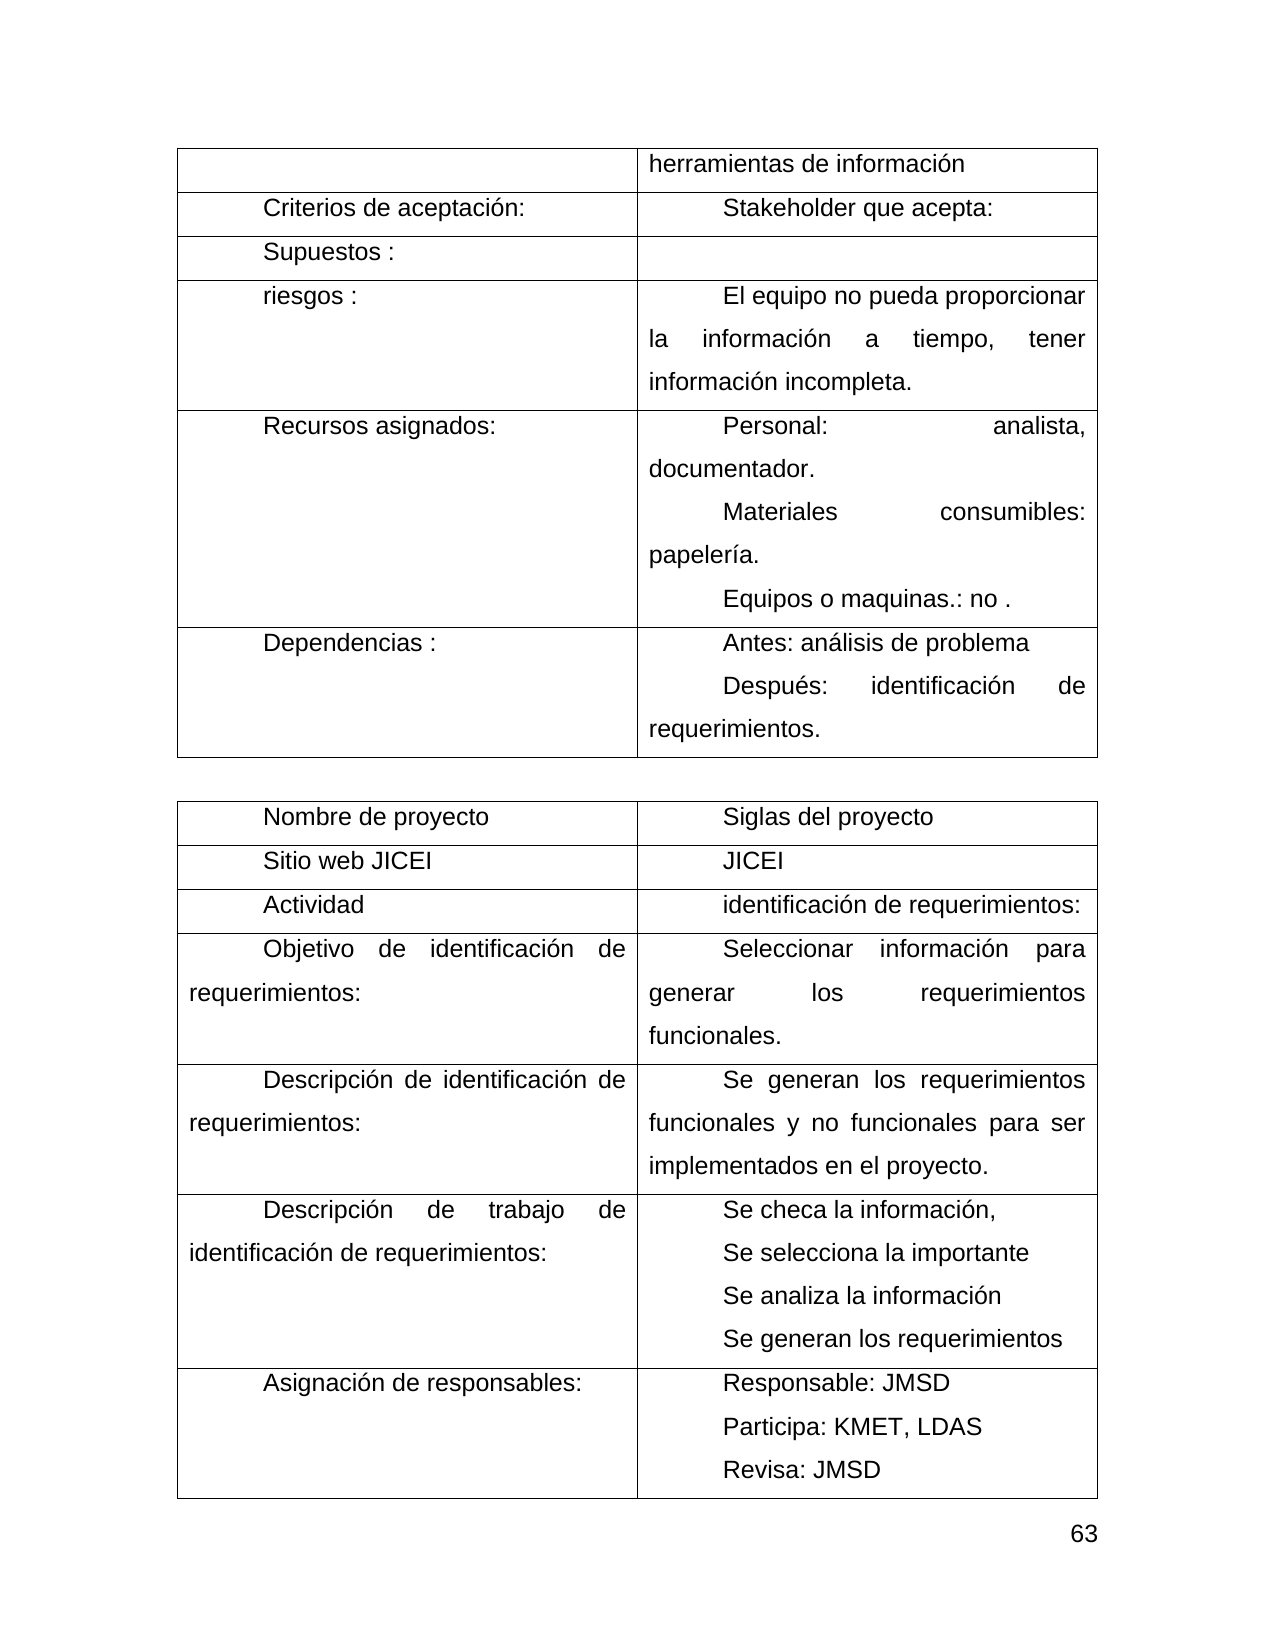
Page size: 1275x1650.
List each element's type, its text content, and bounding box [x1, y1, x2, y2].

table_cell Objetivo de identificación de requerimientos: [178, 934, 637, 1064]
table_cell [178, 1369, 637, 1498]
table_cell El equipo no pueda proporcionar la información a tiempo, tener información incompleta. [638, 281, 1097, 410]
table_cell JICEI [638, 846, 1097, 889]
table_cell identificación de requerimientos: [638, 890, 1097, 933]
table_cell Se checa la información, Se selecciona la importante Se analiza la información Se generan los requerimientos [638, 1195, 1097, 1367]
table_cell Recursos asignados: [178, 411, 637, 627]
table_cell Dependencias : [178, 628, 637, 757]
table_cell Stakeholder que acepta: [638, 193, 1097, 236]
table_cell Sitio web JICEI [178, 846, 637, 889]
table_cell Antes: análisis de problema Después: identificación de requerimientos. [638, 628, 1097, 757]
table_cell Descripción de identificación de requerimientos: [178, 1065, 637, 1194]
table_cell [178, 149, 637, 192]
table_cell riesgos : [178, 281, 637, 410]
table_cell [638, 237, 1097, 280]
table_cell Se generan los requerimientos funcionales y no funcionales para ser implementados en el proyecto. [638, 1065, 1097, 1194]
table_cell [638, 1369, 1097, 1498]
table_cell Supuestos : [178, 237, 637, 280]
table_header Siglas del proyecto [638, 802, 1097, 845]
table_cell Actividad [178, 890, 637, 933]
table_cell Criterios de aceptación: [178, 193, 637, 236]
table_cell Personal: analista, documentador. Materiales consumibles: papelería. Equipos o maquinas.: no . [638, 411, 1097, 627]
table_cell Descripción de trabajo de identificación de requerimientos: [178, 1195, 637, 1367]
table_cell Seleccionar información para generar los requerimientos funcionales. [638, 934, 1097, 1064]
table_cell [638, 149, 1097, 192]
table_header Nombre de proyecto [178, 802, 637, 845]
